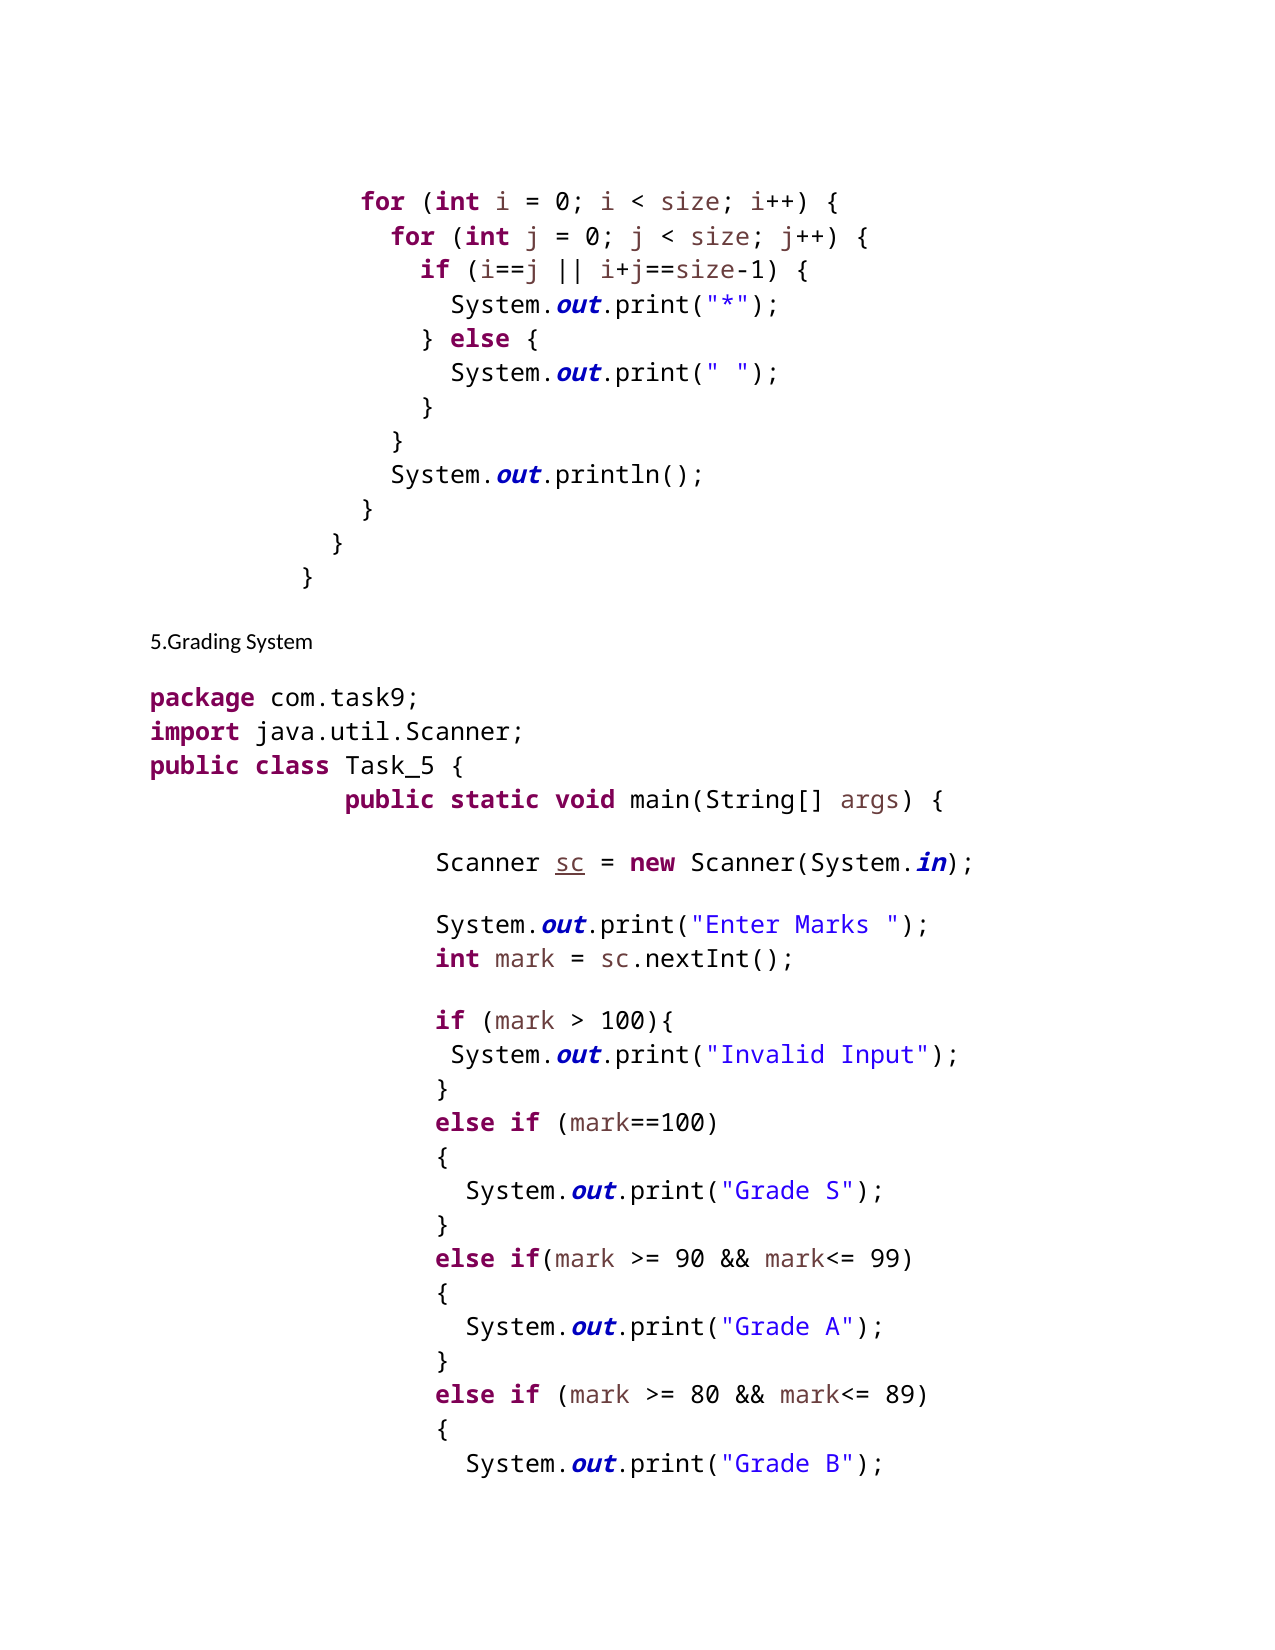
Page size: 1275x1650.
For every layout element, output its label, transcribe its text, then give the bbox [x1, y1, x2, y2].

text } [150, 525, 1125, 559]
text int mark = sc.nextInt(); [150, 940, 1125, 974]
text System.out.print("*"); [150, 286, 1125, 320]
text Scanner sc = new Scanner(System.in); [150, 844, 1125, 878]
text { [150, 1411, 1125, 1445]
text package com.task9; [150, 680, 1125, 714]
text } [150, 388, 1125, 422]
text System.out.print("Grade A"); [150, 1309, 1125, 1343]
text else if (mark >= 80 && mark<= 89) [150, 1377, 1125, 1411]
text } [150, 1071, 1125, 1104]
text for (int i = 0; i < size; i++) { [150, 184, 1125, 218]
text if (i==j || i+j==size-1) { [150, 252, 1125, 286]
text System.out.print("Grade S"); [150, 1173, 1125, 1207]
text System.out.print(" "); [150, 354, 1125, 388]
text 5.Grading System [150, 627, 1125, 655]
text } [150, 1207, 1125, 1241]
text else if(mark >= 90 && mark<= 99) [150, 1241, 1125, 1275]
text } else { [150, 320, 1125, 354]
text } [150, 559, 1125, 593]
text System.out.println(); [150, 457, 1125, 491]
text if (mark > 100){ [150, 1002, 1125, 1036]
text public class Task_5 { [150, 748, 1125, 782]
text for (int j = 0; j < size; j++) { [150, 218, 1125, 252]
text { [150, 1275, 1125, 1309]
text } [150, 422, 1125, 457]
text { [150, 1139, 1125, 1173]
text } [150, 1343, 1125, 1377]
text System.out.print("Grade B"); [150, 1445, 1125, 1479]
text public static void main(String[] args) { [150, 782, 1125, 816]
text else if (mark==100) [150, 1104, 1125, 1139]
text System.out.print("Invalid Input"); [150, 1036, 1125, 1071]
text } [150, 491, 1125, 525]
text import java.util.Scanner; [150, 714, 1125, 748]
text System.out.print("Enter Marks "); [150, 906, 1125, 940]
